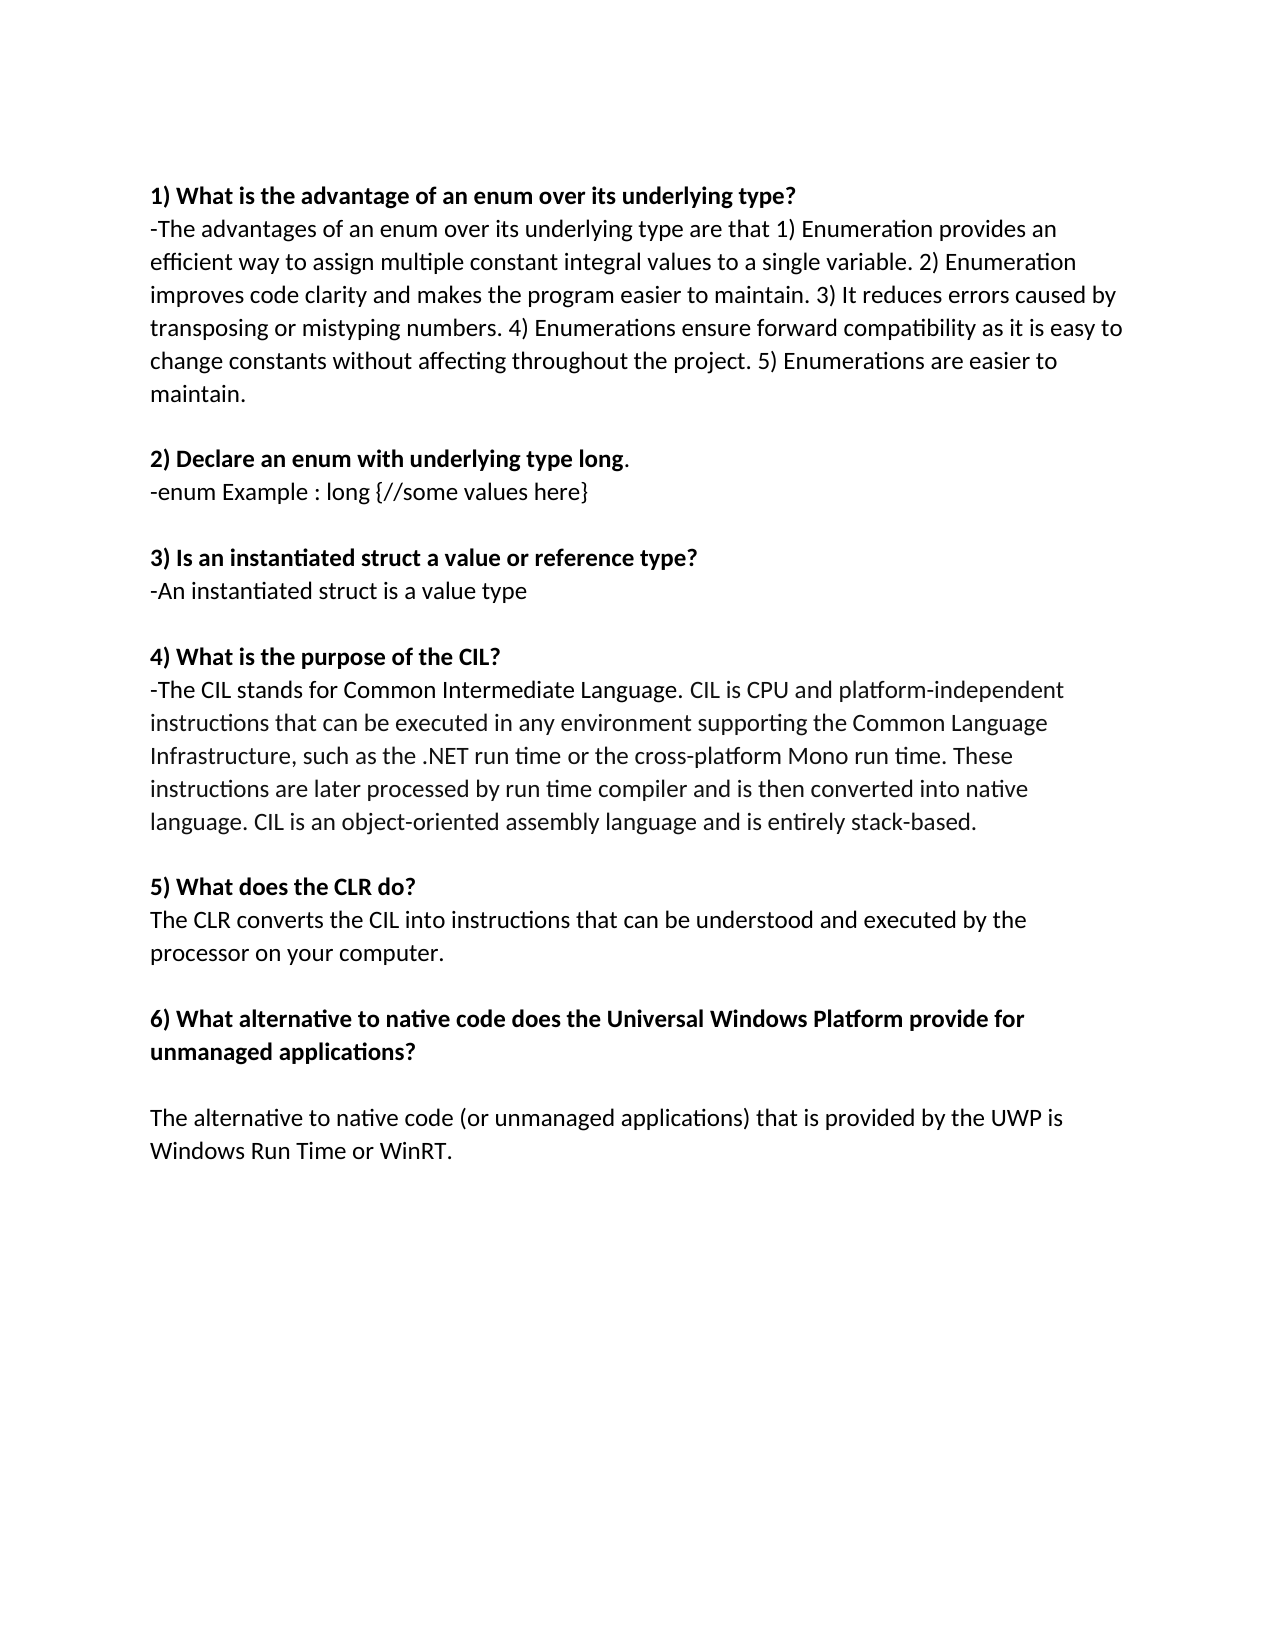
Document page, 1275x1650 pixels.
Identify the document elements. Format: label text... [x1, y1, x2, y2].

text 6) What alternative to native code does the Universal Windows Platform provide for unmanaged applications? [150, 1003, 1125, 1067]
text The CLR converts the CIL into instructions that can be understood and executed by the processor on your computer. [150, 904, 1125, 968]
text -An instantiated struct is a value type [150, 575, 1125, 606]
text The alternative to native code (or unmanaged applications) that is provided by the UWP is Windows Run Time or WinRT. [150, 1102, 1125, 1165]
text 1) What is the advantage of an enum over its underlying type? [150, 180, 1125, 211]
text -enum Example : long {//some values here} [150, 476, 1125, 507]
text -The CIL stands for Common Intermediate Language. CIL is CPU and platform-independent instructions that can be executed in any environment supporting the Common Language Infrastructure, such as the .NET run time or the cross-platform Mono run time. These instructions are later processed by run time compiler and is then converted into native language. CIL is an object-oriented assembly language and is entirely stack-based. [150, 674, 1125, 836]
text 5) What does the CLR do? [150, 871, 1125, 902]
text -The advantages of an enum over its underlying type are that 1) Enumeration provides an efficient way to assign multiple constant integral values to a single variable. 2) Enumeration improves code clarity and makes the program easier to maintain. 3) It reduces errors caused by transposing or mistyping numbers. 4) Enumerations ensure forward compatibility as it is easy to change constants without affecting throughout the project. 5) Enumerations are easier to maintain. [150, 213, 1125, 408]
text 2) Declare an enum with underlying type long. [150, 443, 1125, 474]
text 3) Is an instantiated struct a value or reference type? [150, 542, 1125, 573]
text 4) What is the purpose of the CIL? [150, 641, 1125, 672]
